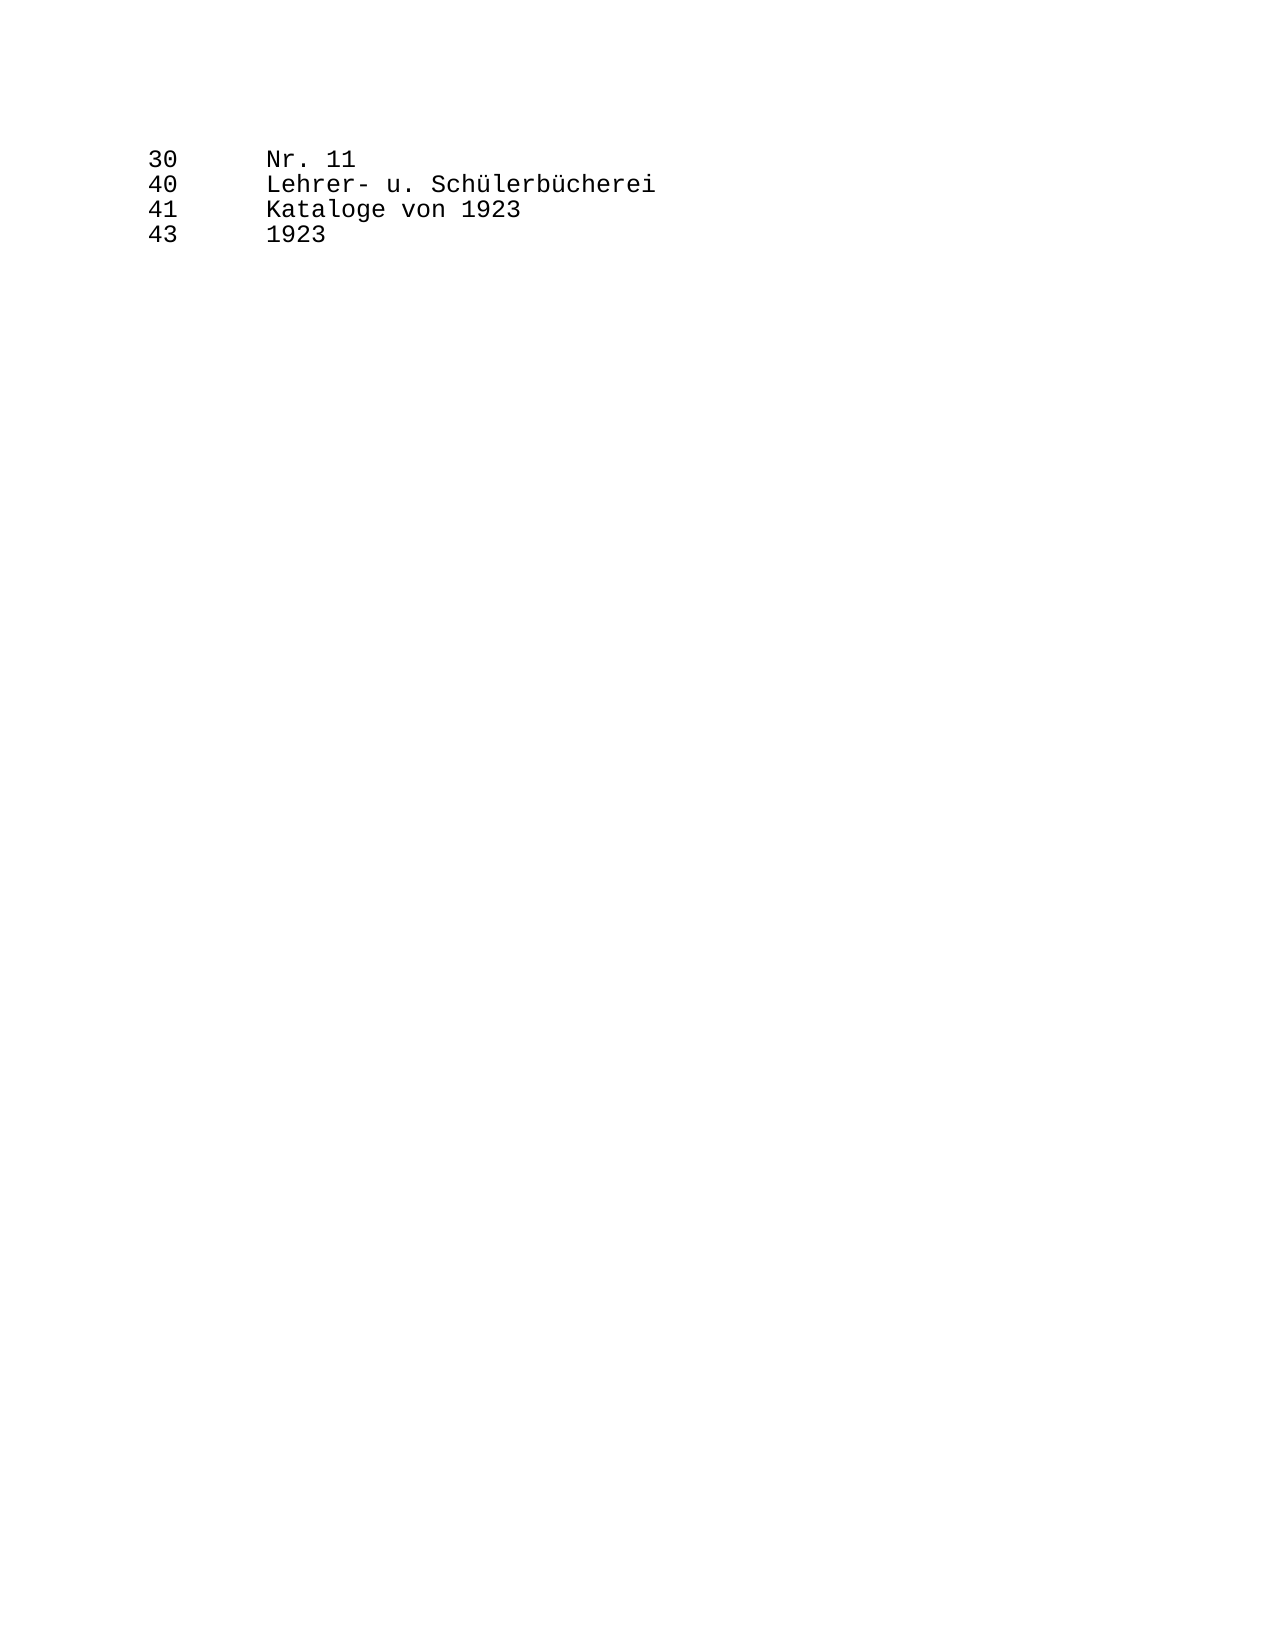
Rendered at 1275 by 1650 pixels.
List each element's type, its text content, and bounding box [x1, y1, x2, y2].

text 40 s[Lehrer<bücherei>]s- u. s[Schülerbücherei]s [148, 173, 1127, 198]
text 43 1923 [148, 223, 1127, 248]
text 41 Kataloge von 1923 [148, 198, 1127, 223]
text 30 Nr. 11 [148, 148, 1127, 173]
